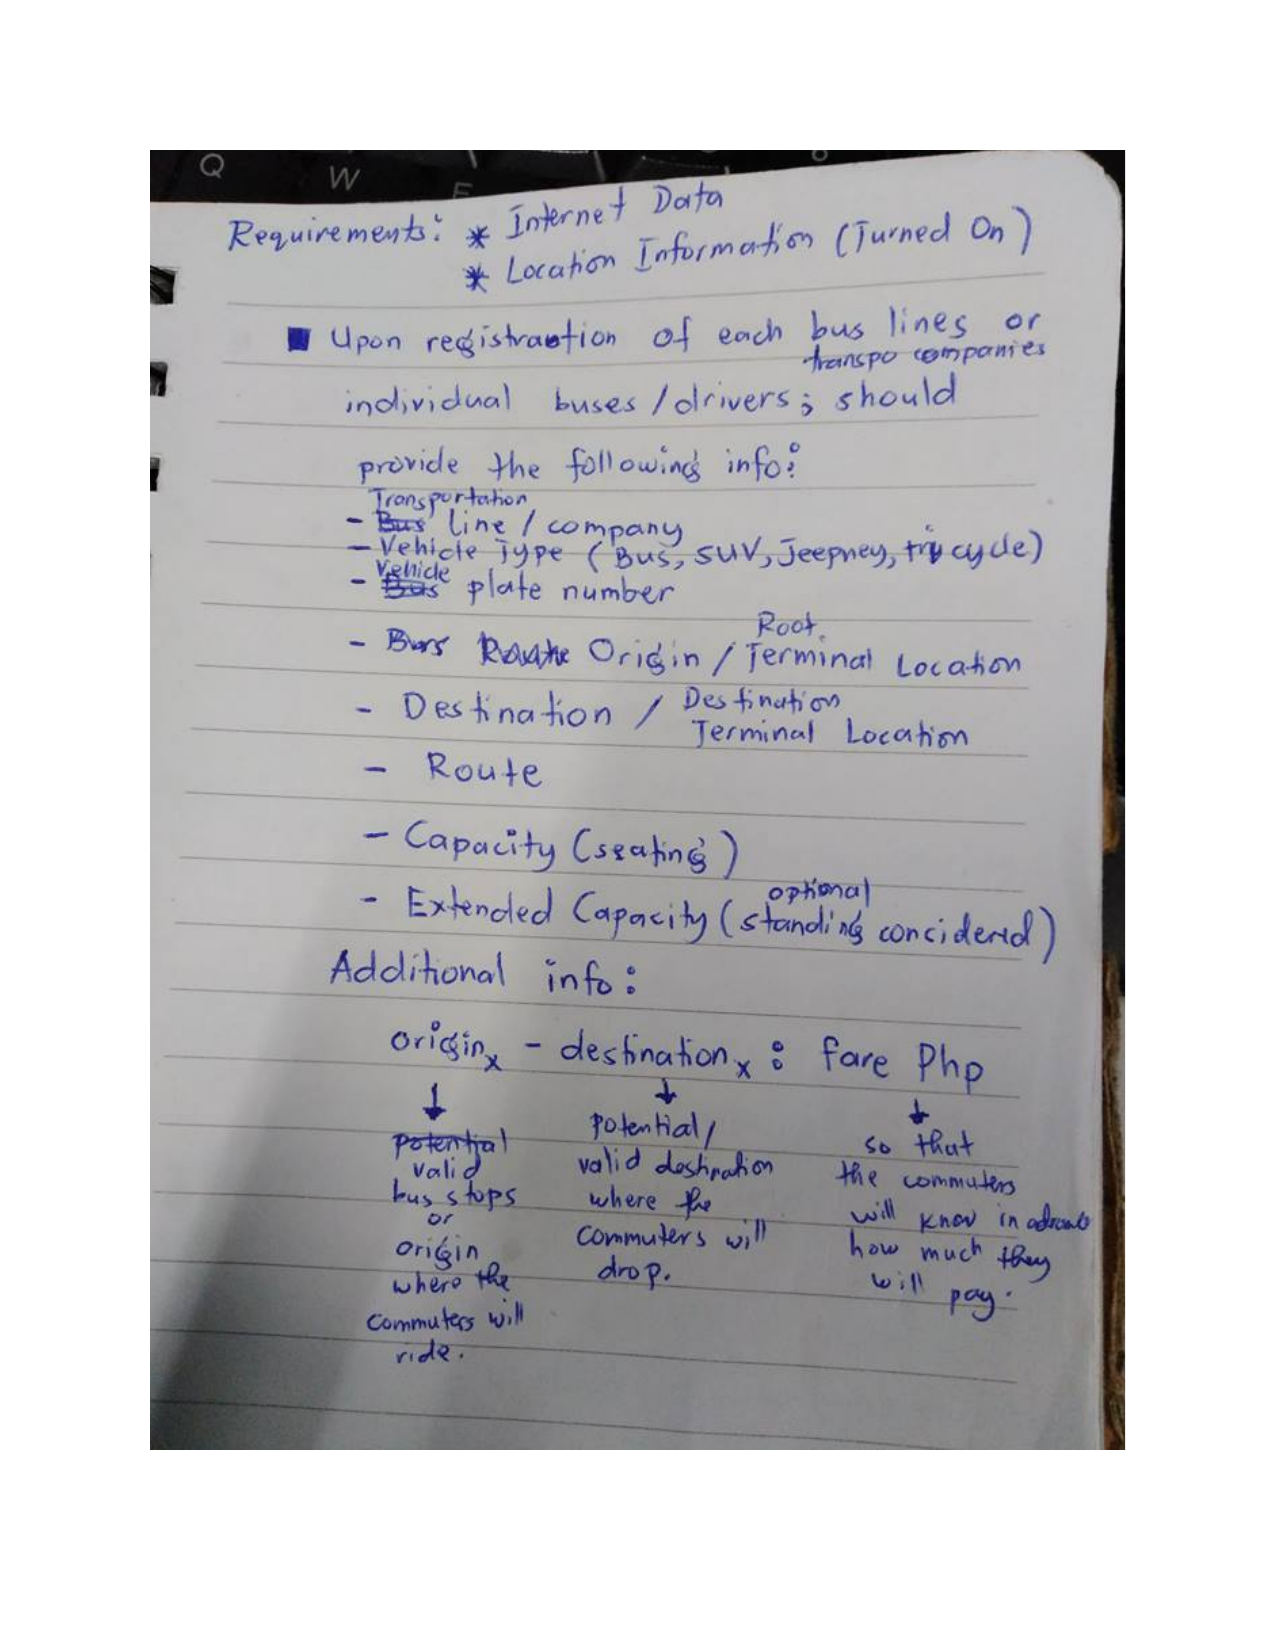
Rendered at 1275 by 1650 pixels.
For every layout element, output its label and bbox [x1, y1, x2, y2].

picture [150, 150, 1125, 1450]
